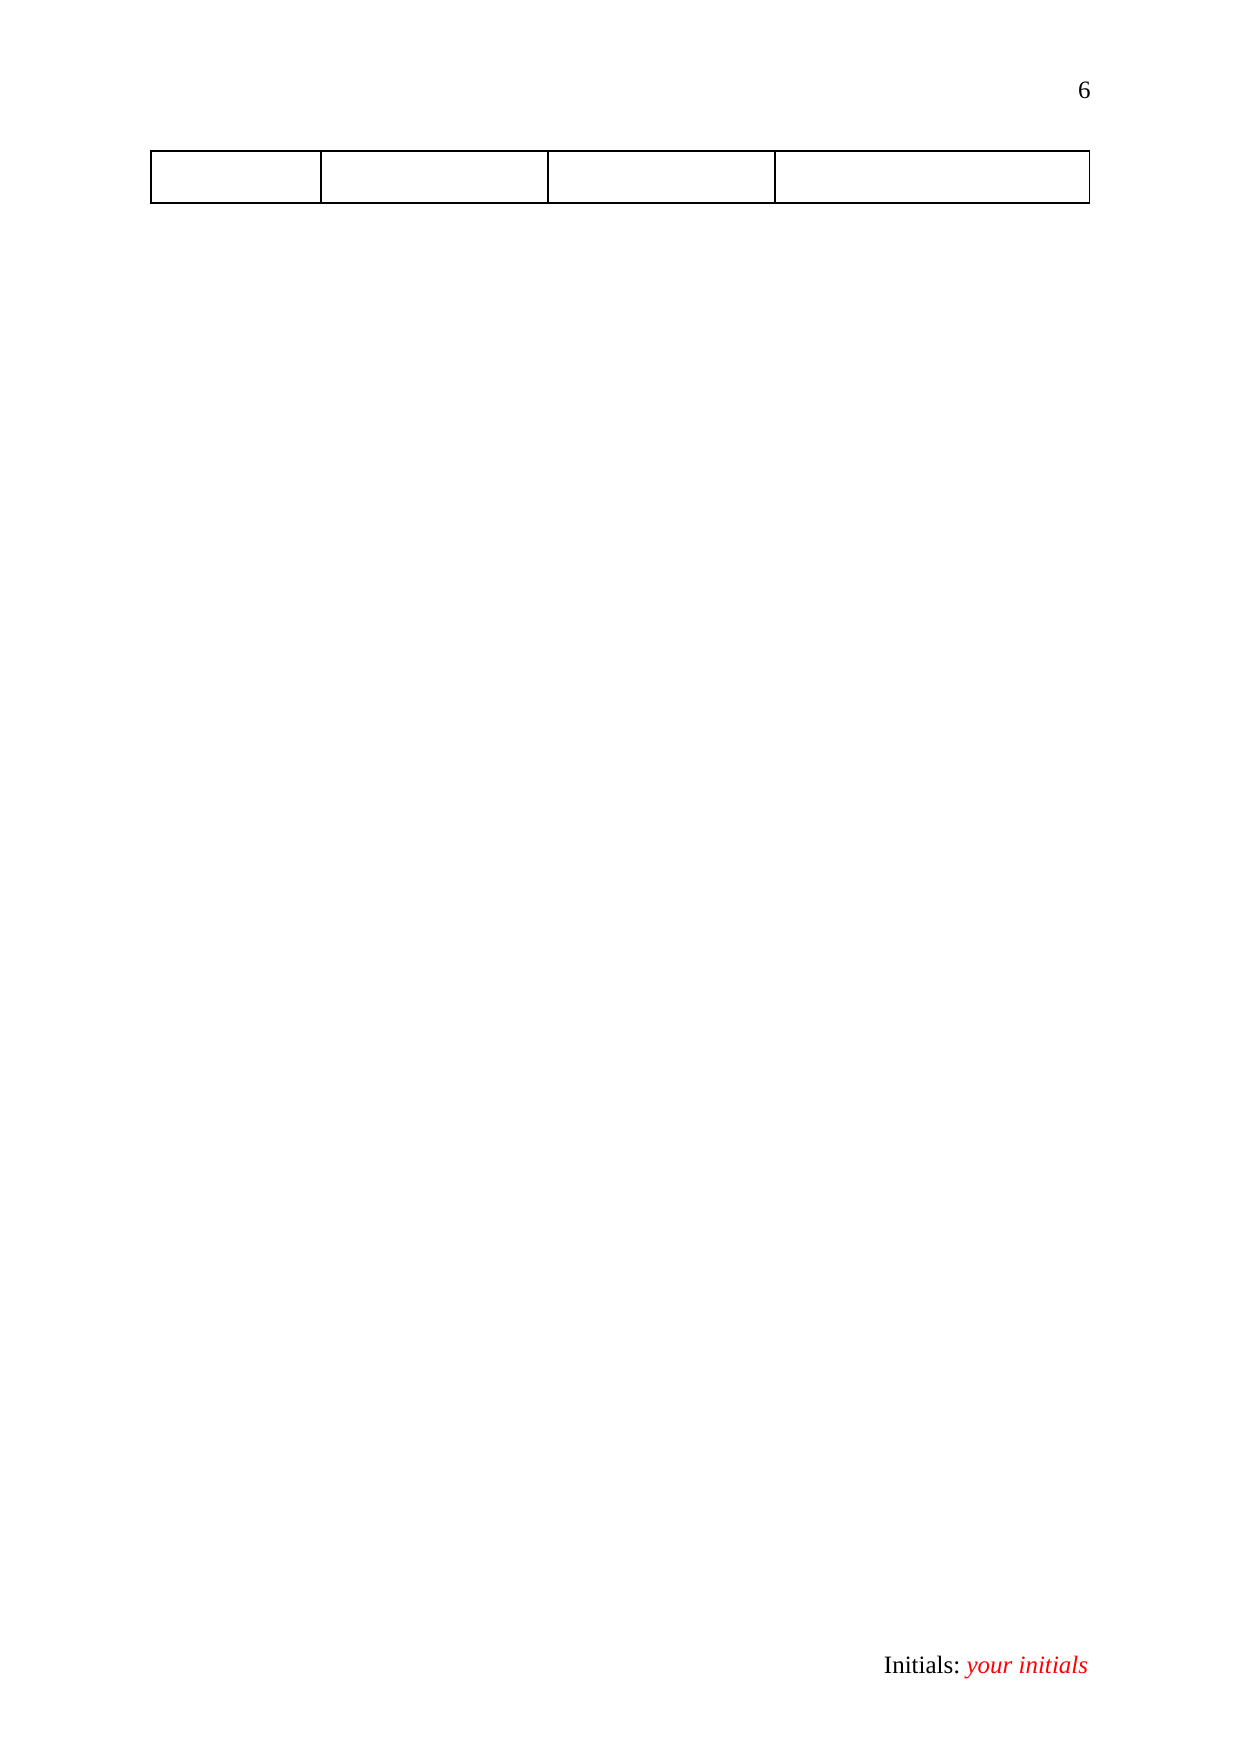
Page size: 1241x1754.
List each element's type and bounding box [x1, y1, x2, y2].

table_cell [776, 152, 1089, 202]
table_cell [152, 152, 320, 202]
table_cell [549, 152, 774, 202]
table_cell [322, 152, 547, 202]
